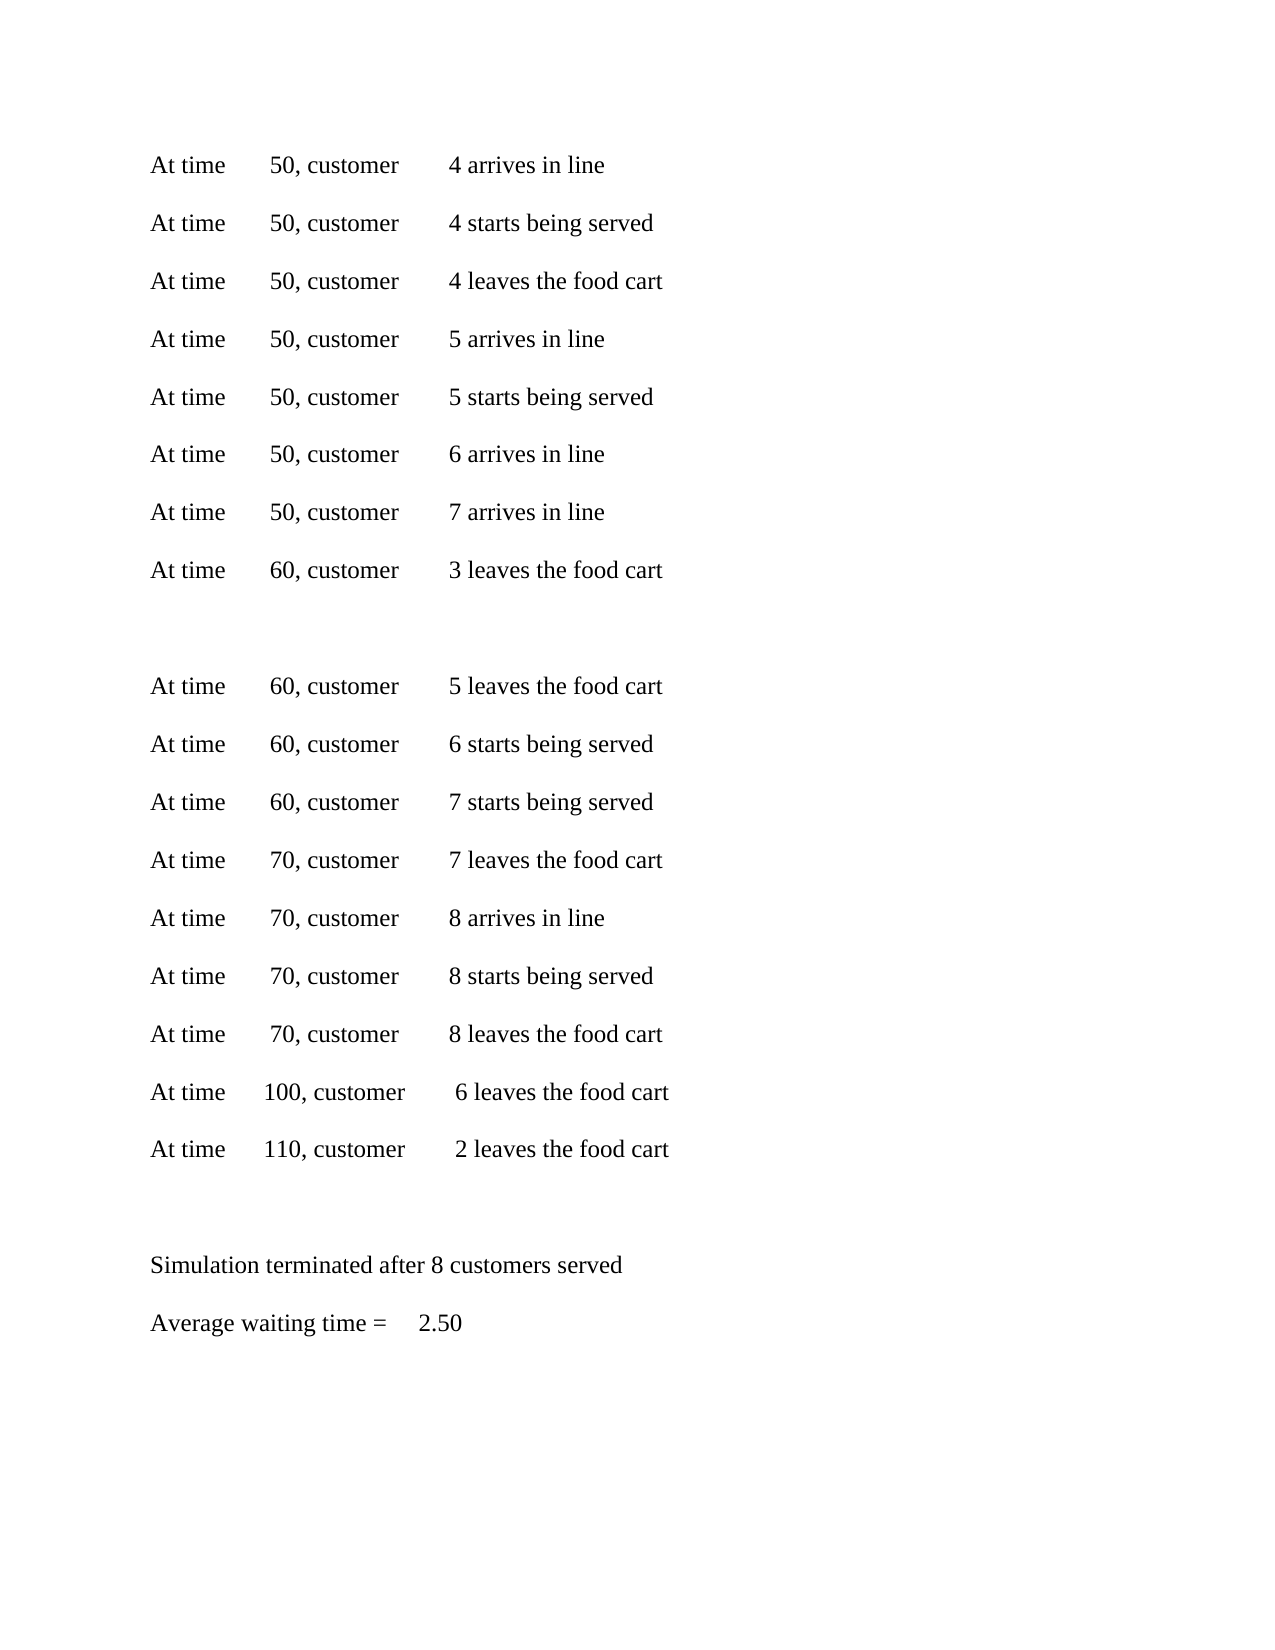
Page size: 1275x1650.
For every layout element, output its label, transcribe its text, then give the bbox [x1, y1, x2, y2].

text At time 110, customer 2 leaves the food cart [150, 1134, 1125, 1163]
text At time 100, customer 6 leaves the food cart [150, 1077, 1125, 1105]
text At time 70, customer 8 arrives in line [150, 903, 1125, 932]
text Simulation terminated after 8 customers served [150, 1250, 1125, 1279]
text At time 50, customer 5 arrives in line [150, 324, 1125, 352]
text Average waiting time = 2.50 [150, 1308, 1125, 1337]
text At time 50, customer 4 leaves the food cart [150, 266, 1125, 294]
text At time 60, customer 3 leaves the food cart [150, 555, 1125, 584]
text At time 60, customer 5 leaves the food cart [150, 671, 1125, 700]
text At time 60, customer 7 starts being served [150, 787, 1125, 816]
text At time 50, customer 7 arrives in line [150, 497, 1125, 526]
text At time 60, customer 6 starts being served [150, 729, 1125, 758]
text At time 70, customer 7 leaves the food cart [150, 845, 1125, 874]
text At time 70, customer 8 starts being served [150, 961, 1125, 989]
text At time 50, customer 4 starts being served [150, 208, 1125, 237]
text At time 50, customer 6 arrives in line [150, 439, 1125, 468]
text At time 70, customer 8 leaves the food cart [150, 1019, 1125, 1047]
text At time 50, customer 4 arrives in line [150, 150, 1125, 179]
text At time 50, customer 5 starts being served [150, 382, 1125, 410]
